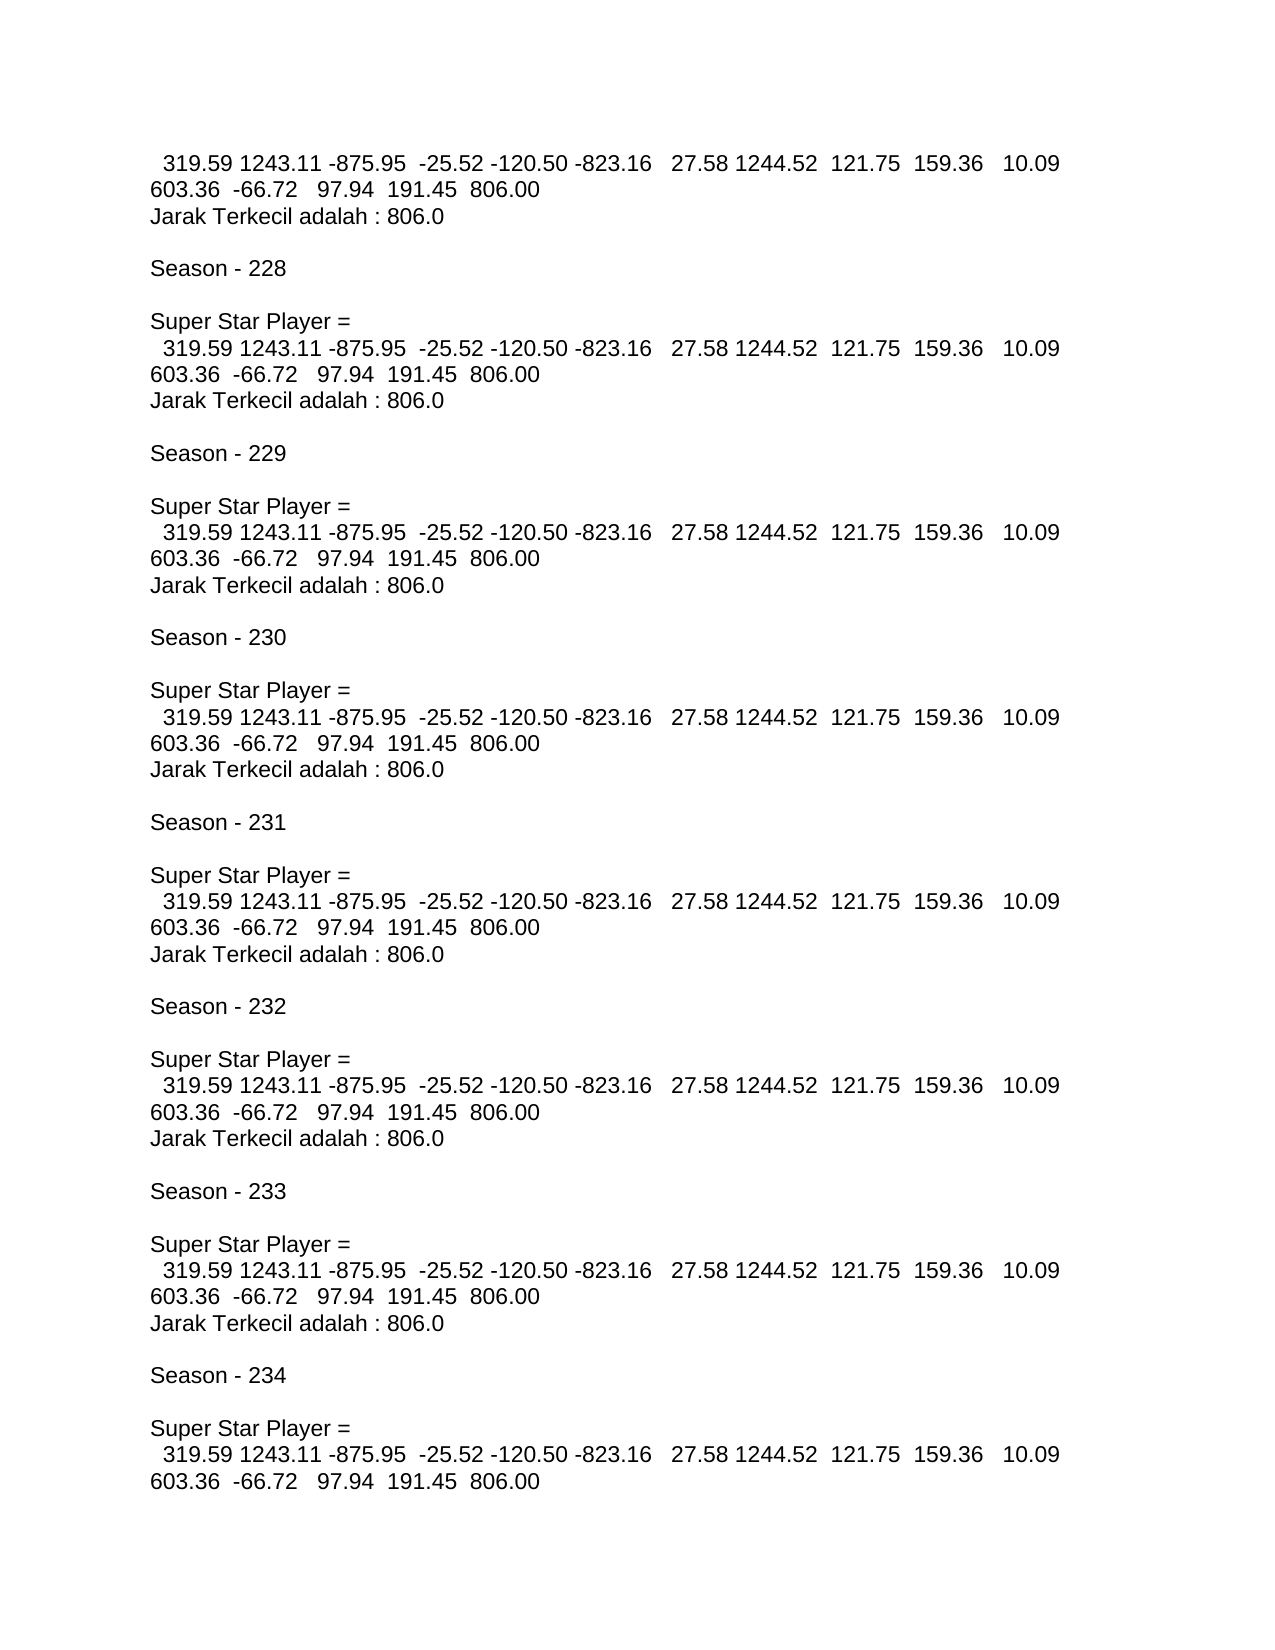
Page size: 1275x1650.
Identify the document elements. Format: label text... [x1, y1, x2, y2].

text Super Star Player = [150, 308, 1125, 334]
text Season - 234 [150, 1362, 1125, 1389]
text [150, 150, 1125, 203]
text Jarak Terkecil adalah : 806.0 [150, 203, 1125, 229]
text Jarak Terkecil adalah : 806.0 [150, 756, 1125, 782]
text 319.59 1243.11 -875.95 -25.52 -120.50 -823.16 27.58 1244.52 121.75 159.36 10.09 603.36 -66.72 97.94 191.45 806.00 [150, 1257, 1125, 1309]
text Season - 230 [150, 624, 1125, 651]
text 319.59 1243.11 -875.95 -25.52 -120.50 -823.16 27.58 1244.52 121.75 159.36 10.09 603.36 -66.72 97.94 191.45 806.00 [150, 334, 1125, 387]
text Season - 233 [150, 1178, 1125, 1204]
text Jarak Terkecil adalah : 806.0 [150, 572, 1125, 598]
text Jarak Terkecil adalah : 806.0 [150, 1309, 1125, 1336]
text Super Star Player = [150, 1046, 1125, 1072]
text Jarak Terkecil adalah : 806.0 [150, 387, 1125, 413]
text 319.59 1243.11 -875.95 -25.52 -120.50 -823.16 27.58 1244.52 121.75 159.36 10.09 603.36 -66.72 97.94 191.45 806.00 [150, 888, 1125, 941]
text 319.59 1243.11 -875.95 -25.52 -120.50 -823.16 27.58 1244.52 121.75 159.36 10.09 603.36 -66.72 97.94 191.45 806.00 [150, 519, 1125, 572]
text Super Star Player = [150, 493, 1125, 519]
text Jarak Terkecil adalah : 806.0 [150, 1125, 1125, 1151]
text Season - 229 [150, 440, 1125, 466]
text Super Star Player = [150, 1231, 1125, 1257]
text Super Star Player = [150, 1415, 1125, 1441]
text Season - 231 [150, 809, 1125, 835]
text 319.59 1243.11 -875.95 -25.52 -120.50 -823.16 27.58 1244.52 121.75 159.36 10.09 603.36 -66.72 97.94 191.45 806.00 [150, 1072, 1125, 1125]
text Super Star Player = [150, 862, 1125, 888]
text Super Star Player = [150, 677, 1125, 703]
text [150, 1441, 1125, 1494]
text Season - 232 [150, 993, 1125, 1020]
text Season - 228 [150, 255, 1125, 282]
text Jarak Terkecil adalah : 806.0 [150, 941, 1125, 967]
text 319.59 1243.11 -875.95 -25.52 -120.50 -823.16 27.58 1244.52 121.75 159.36 10.09 603.36 -66.72 97.94 191.45 806.00 [150, 703, 1125, 756]
